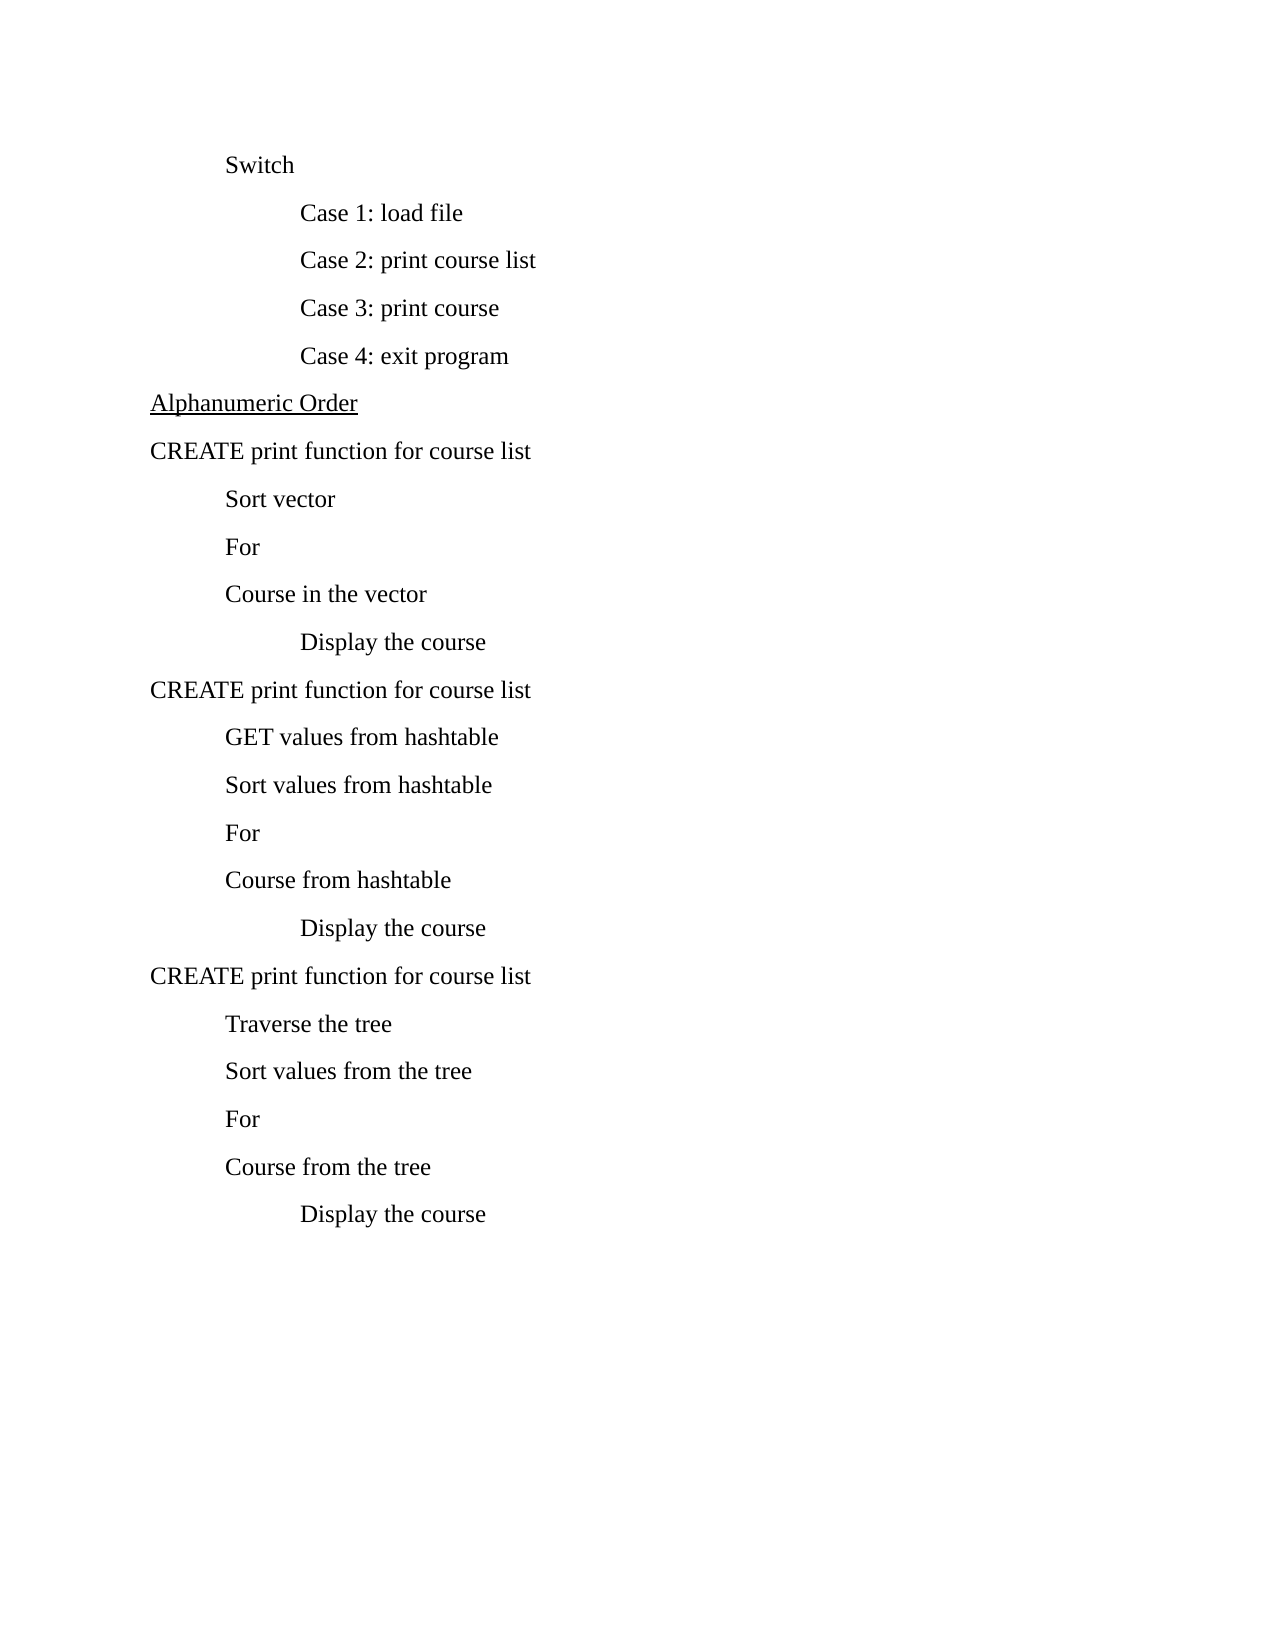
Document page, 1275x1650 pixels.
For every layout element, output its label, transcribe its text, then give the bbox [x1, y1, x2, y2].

text Sort values from the tree [150, 1056, 1125, 1085]
text Sort values from hashtable [150, 770, 1125, 799]
text GET values from hashtable [150, 722, 1125, 751]
text For [150, 818, 1125, 847]
text CREATE print function for course list [150, 436, 1125, 465]
text For [150, 1104, 1125, 1133]
text Course from the tree [150, 1152, 1125, 1181]
text CREATE print function for course list [150, 961, 1125, 990]
text Display the course [150, 1199, 1125, 1228]
text Sort vector [150, 484, 1125, 513]
text Traverse the tree [150, 1009, 1125, 1037]
text CREATE print function for course list [150, 675, 1125, 703]
text Case 2: print course list [150, 245, 1125, 274]
text Display the course [150, 627, 1125, 656]
text Course from hashtable [150, 866, 1125, 894]
text Case 1: load file [150, 198, 1125, 226]
text For [150, 532, 1125, 560]
text Course in the vector [150, 579, 1125, 608]
text Alphanumeric Order [150, 388, 1125, 417]
text Display the course [150, 913, 1125, 942]
text Case 3: print course [150, 293, 1125, 322]
text Switch [150, 150, 1125, 179]
text Case 4: exit program [150, 341, 1125, 369]
